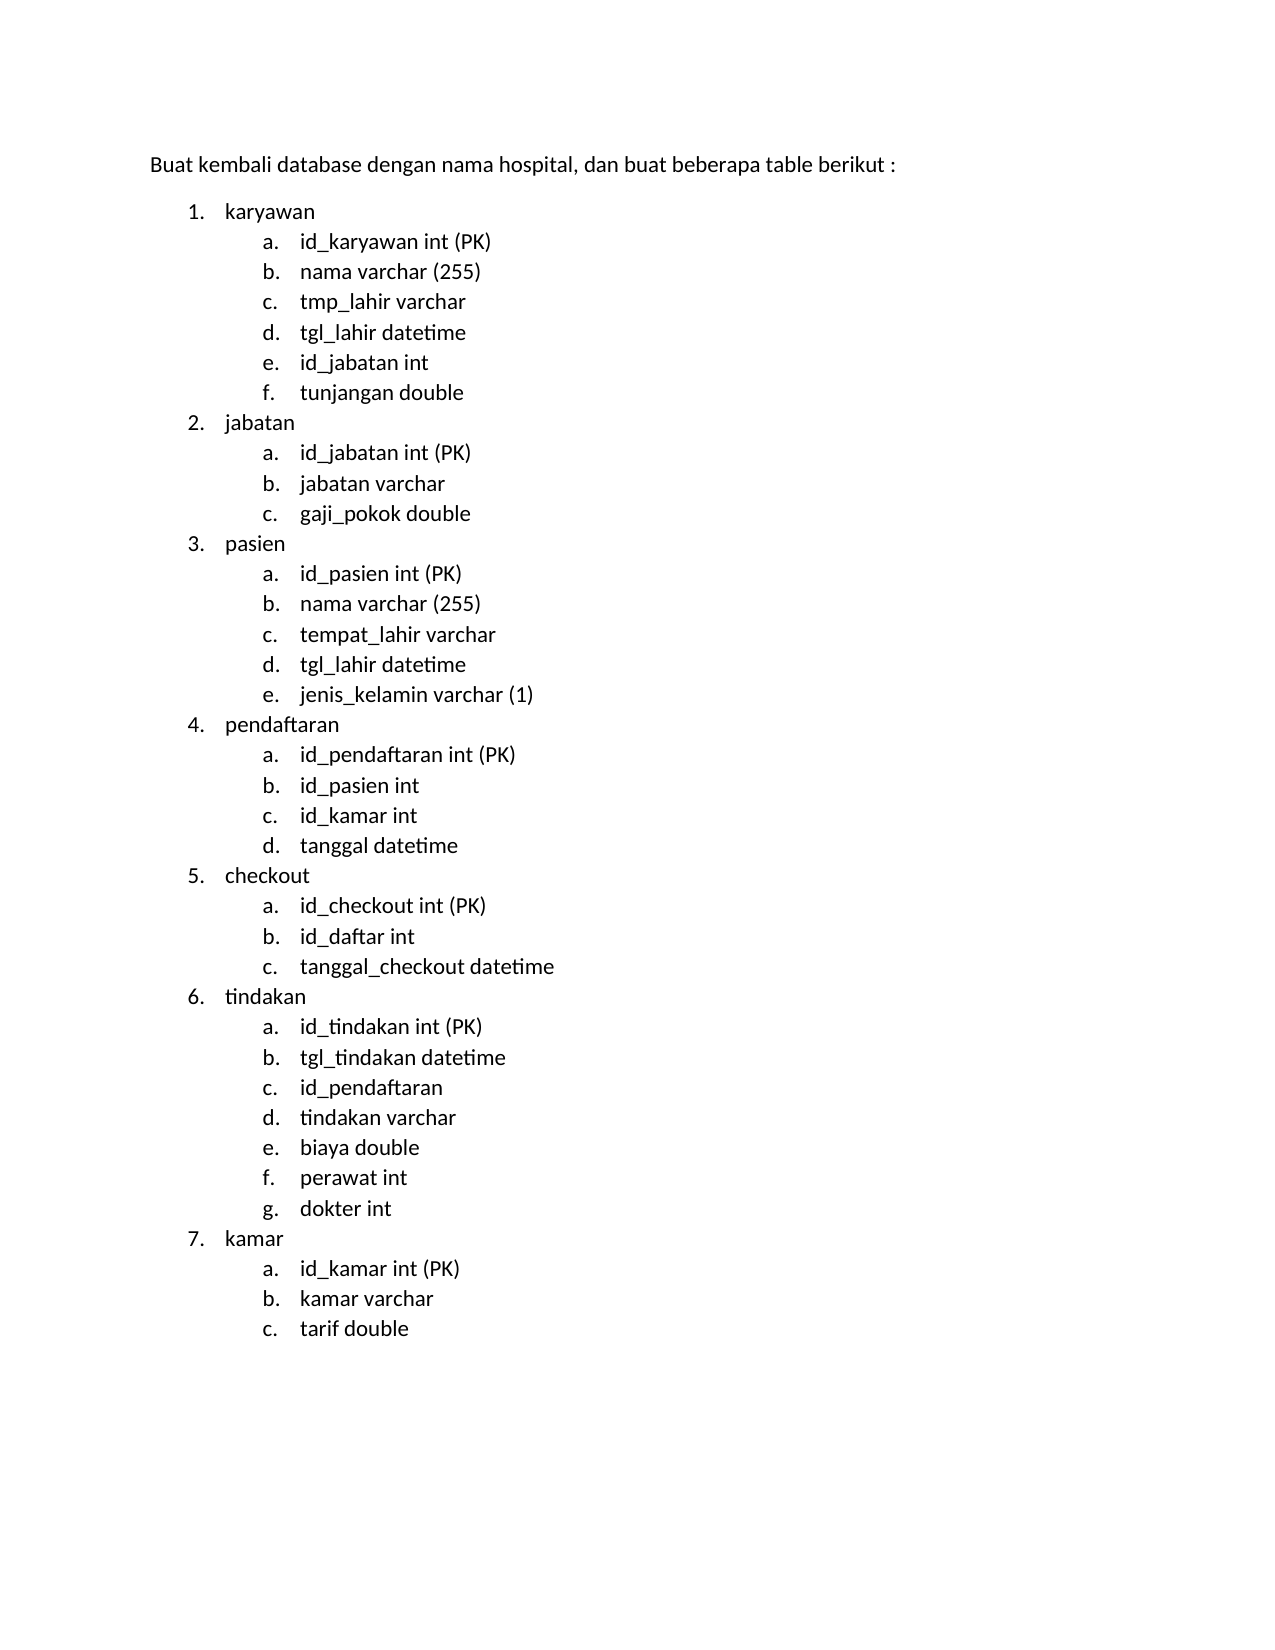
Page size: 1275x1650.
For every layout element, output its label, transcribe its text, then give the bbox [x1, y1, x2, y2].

list checkout [187, 861, 1125, 889]
list id_daftar int [262, 922, 1125, 950]
list tanggal_checkout datetime [262, 952, 1125, 980]
list tmp_lahir varchar [262, 287, 1125, 316]
list id_pasien int [262, 771, 1125, 799]
list jabatan [187, 408, 1125, 436]
list id_kamar int [262, 801, 1125, 829]
list id_checkout int (PK) [262, 892, 1125, 920]
list karyawan [187, 197, 1125, 225]
list id_pasien int (PK) [262, 559, 1125, 587]
list dokter int [262, 1194, 1125, 1222]
list tarif double [262, 1314, 1125, 1343]
list tindakan varchar [262, 1103, 1125, 1131]
list biaya double [262, 1133, 1125, 1161]
list jabatan varchar [262, 469, 1125, 497]
list tgl_lahir datetime [262, 318, 1125, 346]
list nama varchar (255) [262, 589, 1125, 618]
list perawat int [262, 1163, 1125, 1192]
list id_pendaftaran int (PK) [262, 741, 1125, 769]
list tunjangan double [262, 378, 1125, 406]
list id_kamar int (PK) [262, 1254, 1125, 1282]
list kamar varchar [262, 1284, 1125, 1312]
list id_pendaftaran [262, 1073, 1125, 1101]
list tgl_lahir datetime [262, 650, 1125, 678]
list tanggal datetime [262, 831, 1125, 859]
list jenis_kelamin varchar (1) [262, 680, 1125, 708]
list tgl_tindakan datetime [262, 1043, 1125, 1071]
list gaji_pokok double [262, 499, 1125, 527]
list tempat_lahir varchar [262, 620, 1125, 648]
list kamar [187, 1224, 1125, 1252]
text Buat kembali database dengan nama hospital, dan buat beberapa table berikut : [150, 150, 1125, 178]
list pasien [187, 529, 1125, 557]
list nama varchar (255) [262, 257, 1125, 285]
list id_jabatan int (PK) [262, 438, 1125, 467]
list id_jabatan int [262, 348, 1125, 376]
list id_tindakan int (PK) [262, 1012, 1125, 1041]
list tindakan [187, 982, 1125, 1010]
list pendaftaran [187, 710, 1125, 738]
list id_karyawan int (PK) [262, 227, 1125, 255]
